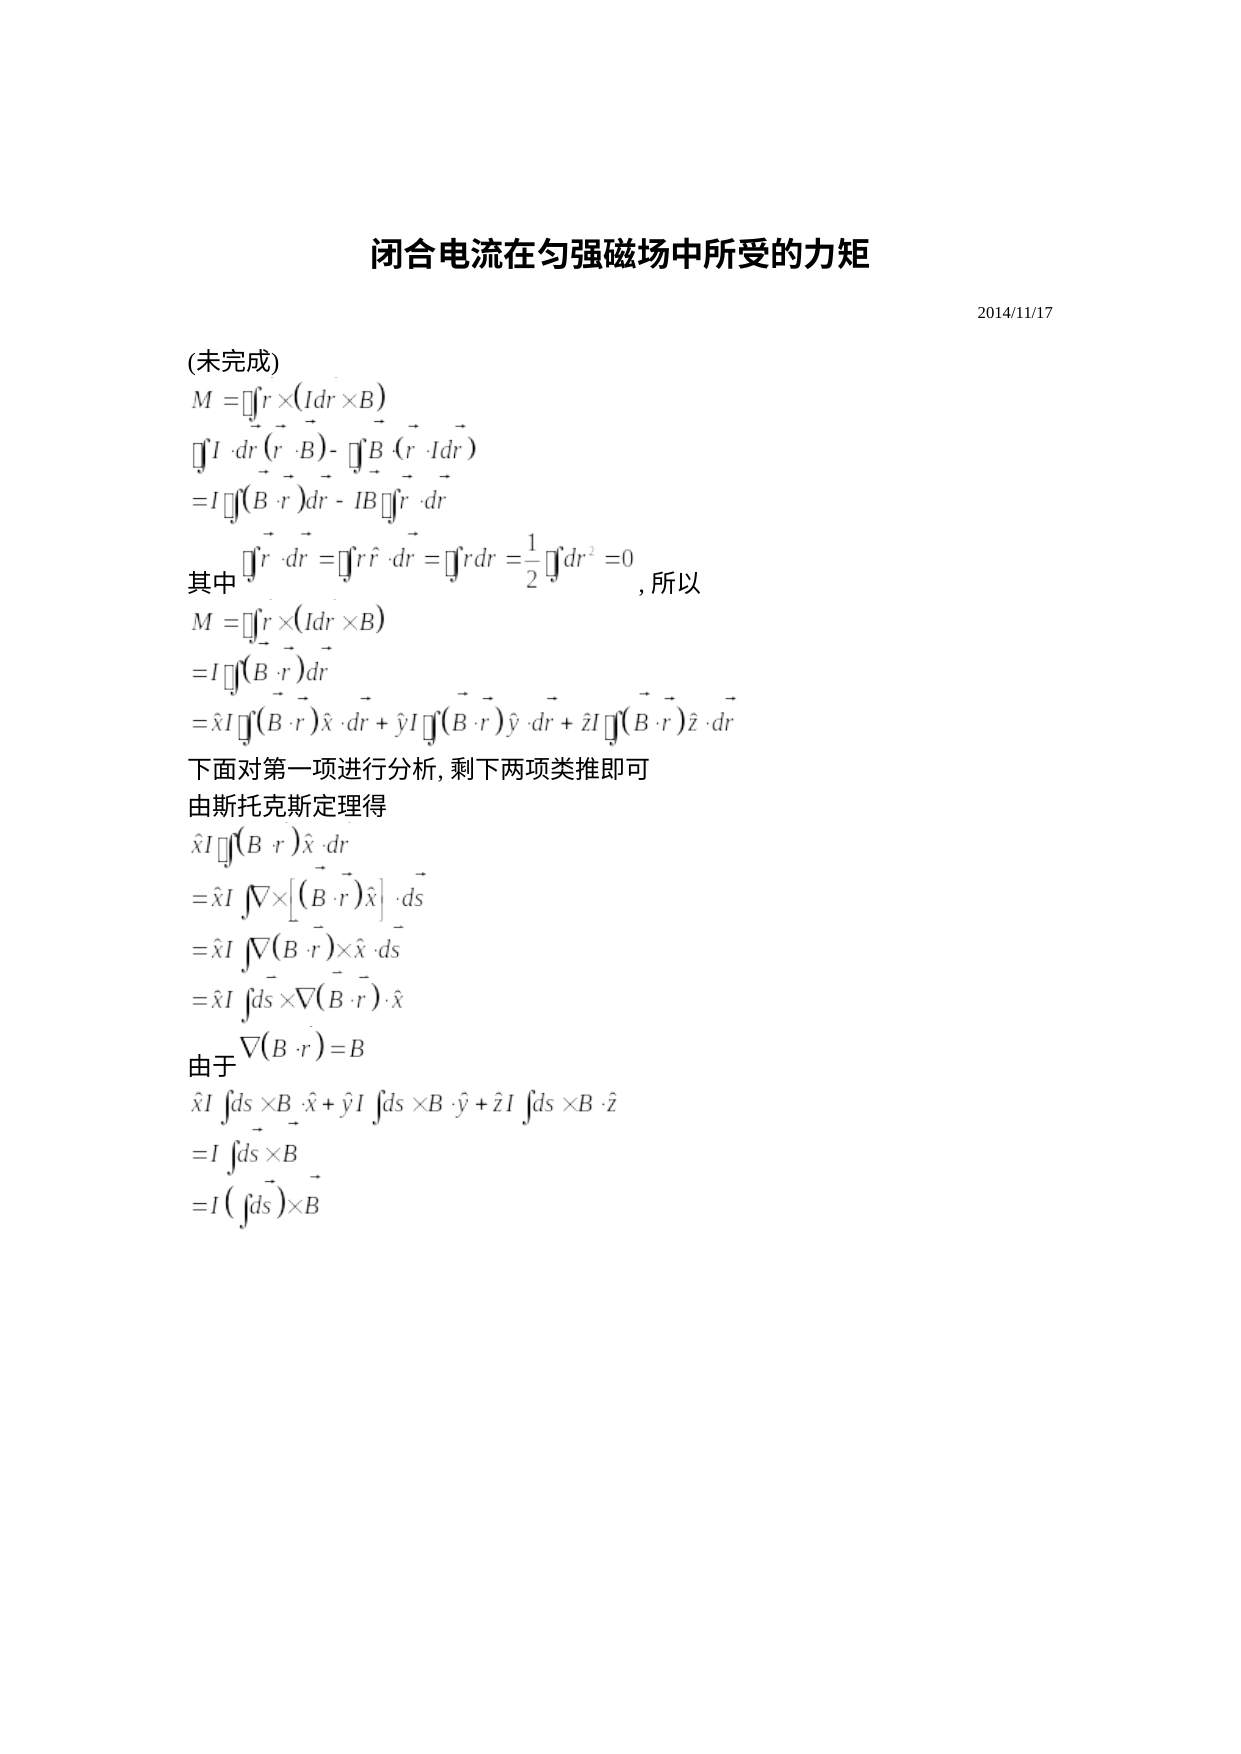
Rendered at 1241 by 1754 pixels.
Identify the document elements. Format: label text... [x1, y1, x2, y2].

text (未完成) [187, 341, 1053, 377]
text 下面对第一项进行分析, 剩下两项类推即可 [187, 750, 1053, 786]
text 闭合电流在匀强磁场中所受的力矩 [187, 227, 1053, 276]
text 其中, 所以 [187, 527, 1053, 600]
text 由斯托克斯定理得 [187, 786, 1053, 822]
text 由于 [187, 1026, 1053, 1083]
text 2014/11/17 [187, 303, 1053, 322]
